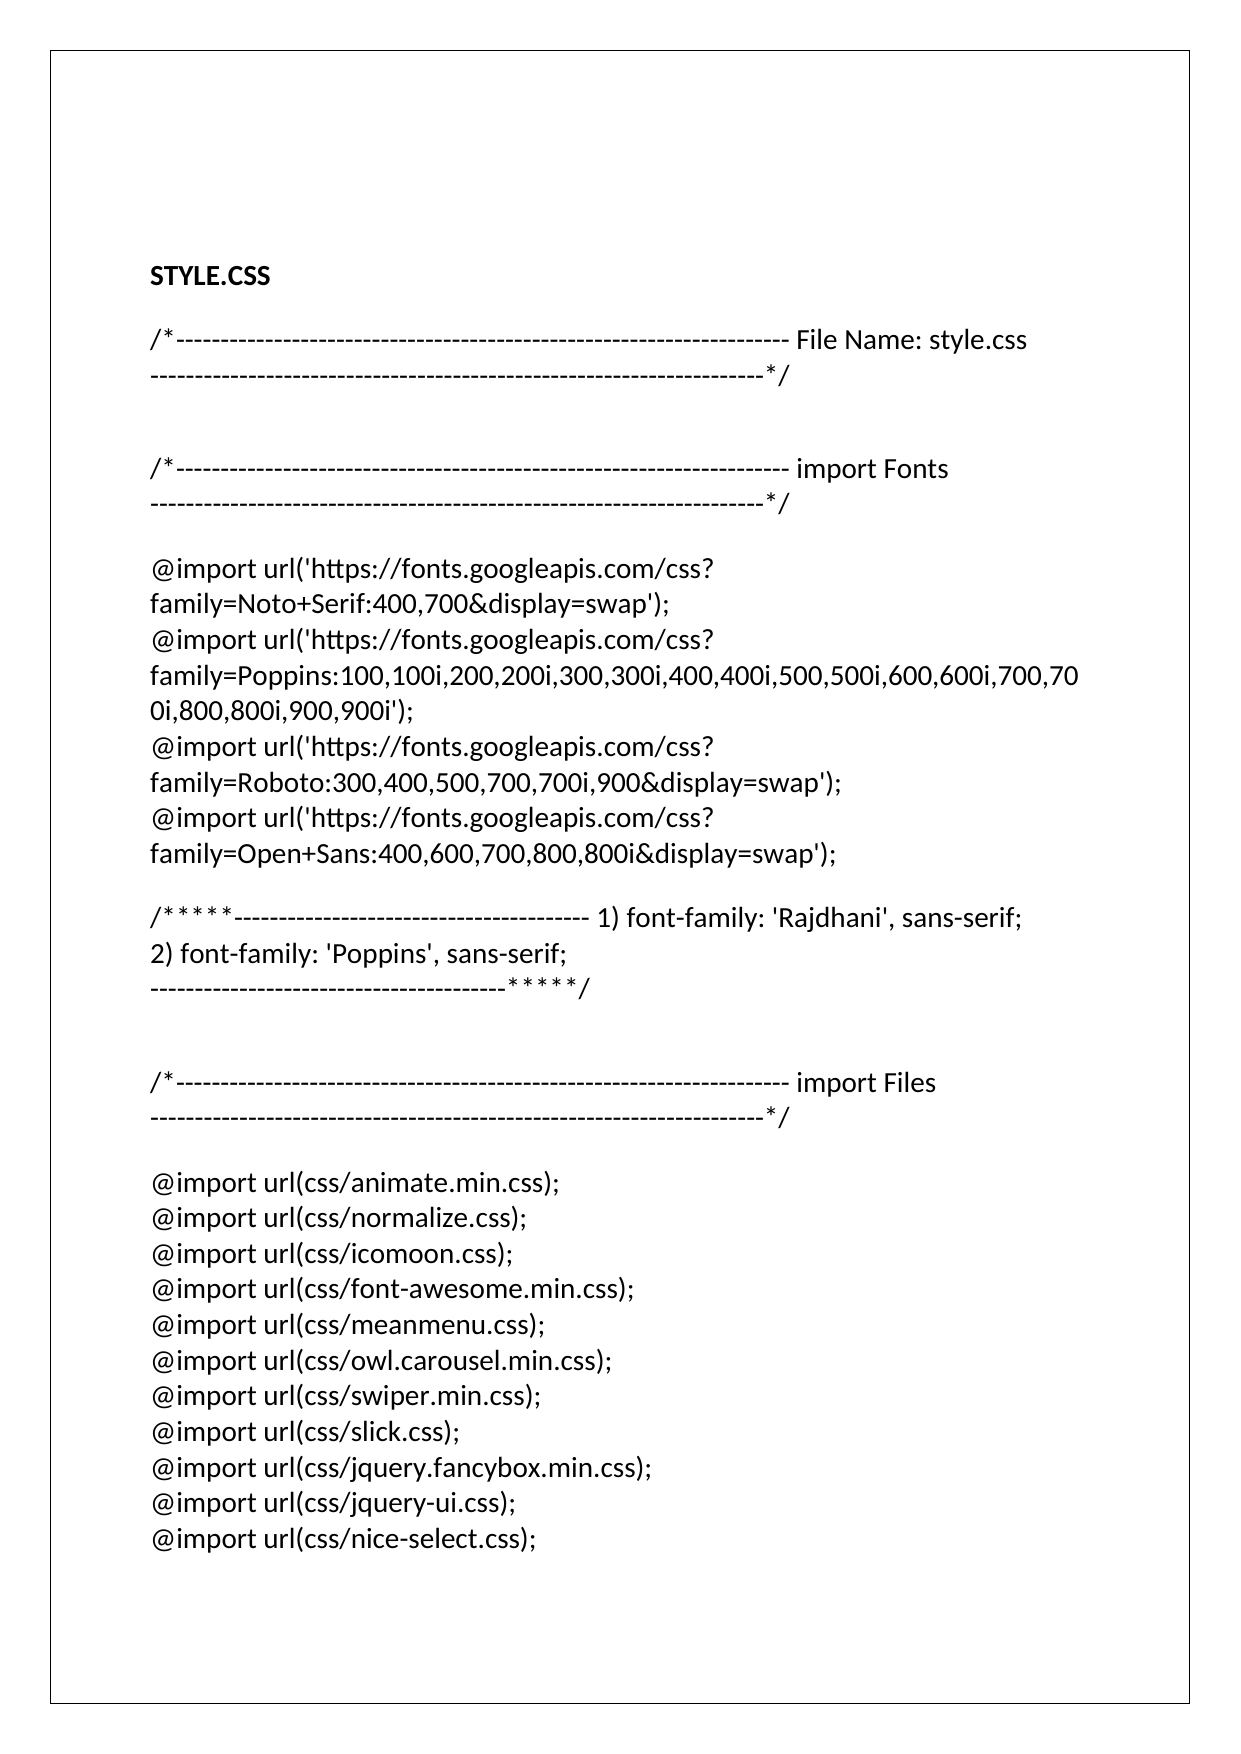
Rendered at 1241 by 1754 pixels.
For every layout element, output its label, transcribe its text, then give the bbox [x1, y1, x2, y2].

text @import url(css/jquery-ui.css); [150, 1484, 1090, 1520]
text @import url(css/jquery.fancybox.min.css); [150, 1449, 1090, 1484]
text @import url(css/nice-select.css); [150, 1520, 1090, 1556]
text 2) font-family: 'Poppins', sans-serif; [150, 935, 1090, 971]
text @import url('https://fonts.googleapis.com/css?family=Poppins:100,100i,200,200i,300,300i,400,400i,500,500i,600,600i,700,700i,800,800i,900,900i'); [150, 621, 1090, 728]
text @import url(css/slick.css); [150, 1413, 1090, 1449]
text @import url(css/swiper.min.css); [150, 1377, 1090, 1413]
text @import url(css/font-awesome.min.css); [150, 1271, 1090, 1306]
text @import url(css/normalize.css); [150, 1199, 1090, 1235]
text @import url(css/meanmenu.css); [150, 1306, 1090, 1342]
text /*--------------------------------------------------------------------- import Fonts ---------------------------------------------------------------------*/ [150, 450, 1090, 521]
text @import url(css/animate.min.css); [150, 1164, 1090, 1199]
text @import url('https://fonts.googleapis.com/css?family=Roboto:300,400,500,700,700i,900&display=swap'); [150, 728, 1090, 799]
text /*--------------------------------------------------------------------- File Name: style.css ---------------------------------------------------------------------*/ [150, 321, 1090, 392]
text ----------------------------------------*****/ [150, 971, 1090, 1006]
text /*****---------------------------------------- 1) font-family: 'Rajdhani', sans-serif; [150, 899, 1090, 935]
text @import url(css/icomoon.css); [150, 1235, 1090, 1271]
text @import url('https://fonts.googleapis.com/css?family=Open+Sans:400,600,700,800,800i&display=swap'); [150, 799, 1090, 871]
text STYLE.CSS [150, 257, 1090, 292]
text /*--------------------------------------------------------------------- import Files ---------------------------------------------------------------------*/ [150, 1064, 1090, 1135]
text @import url(css/owl.carousel.min.css); [150, 1342, 1090, 1377]
text @import url('https://fonts.googleapis.com/css?family=Noto+Serif:400,700&display=swap'); [150, 550, 1090, 621]
